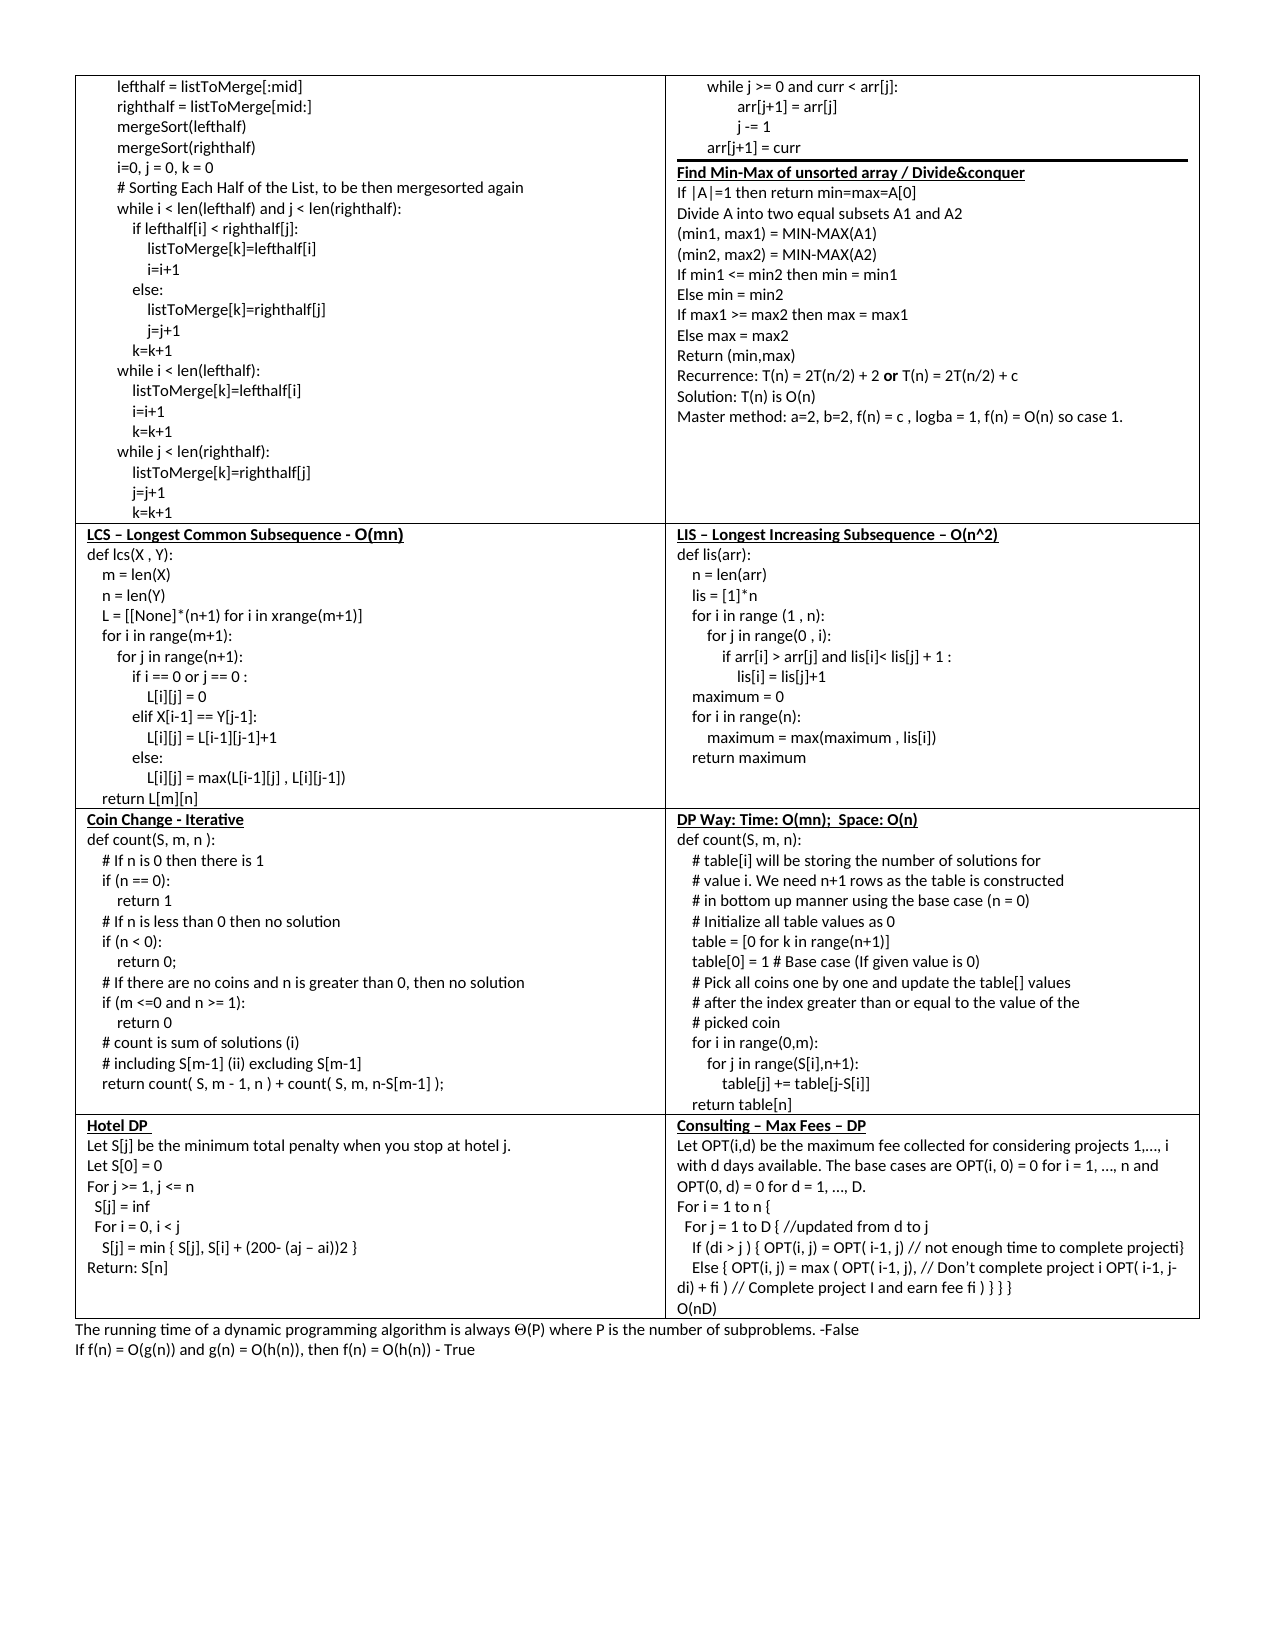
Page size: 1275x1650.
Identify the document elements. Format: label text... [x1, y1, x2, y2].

table_cell Hotel DP Let S[j] be the minimum total penalty when you stop at hotel j. Let S[0] = 0 For j >= 1, j <= n S[j] = inf For i = 0, i < j S[j] = min { S[j], S[i] + (200- (aj – ai))2 } Return: S[n] [76, 1115, 665, 1318]
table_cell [76, 76, 665, 523]
text The running time of a dynamic programming algorithm is always (P) where P is the number of subproblems. -False [75, 1319, 1200, 1339]
table_cell LCS – Longest Common Subsequence - O(mn) def lcs(X , Y): m = len(X) n = len(Y) L = [[None]*(n+1) for i in xrange(m+1)] for i in range(m+1): for j in range(n+1): if i == 0 or j == 0 : L[i][j] = 0 elif X[i-1] == Y[j-1]: L[i][j] = L[i-1][j-1]+1 else: L[i][j] = max(L[i-1][j] , L[i][j-1]) return L[m][n] [76, 524, 665, 808]
table_cell Coin Change - Iterative def count(S, m, n ): # If n is 0 then there is 1 if (n == 0): return 1 # If n is less than 0 then no solution if (n < 0): return 0; # If there are no coins and n is greater than 0, then no solution if (m <=0 and n >= 1): return 0 # count is sum of solutions (i) # including S[m-1] (ii) excluding S[m-1] return count( S, m - 1, n ) + count( S, m, n-S[m-1] ); [76, 809, 665, 1114]
table_cell DP Way: Time: O(mn); Space: O(n) def count(S, m, n): # table[i] will be storing the number of solutions for # value i. We need n+1 rows as the table is constructed # in bottom up manner using the base case (n = 0) # Initialize all table values as 0 table = [0 for k in range(n+1)] table[0] = 1 # Base case (If given value is 0) # Pick all coins one by one and update the table[] values # after the index greater than or equal to the value of the # picked coin for i in range(0,m): for j in range(S[i],n+1): table[j] += table[j-S[i]] return table[n] [666, 809, 1199, 1114]
table_cell LIS – Longest Increasing Subsequence – O(n^2) def lis(arr): n = len(arr) lis = [1]*n for i in range (1 , n): for j in range(0 , i): if arr[i] > arr[j] and lis[i]< lis[j] + 1 : lis[i] = lis[j]+1 maximum = 0 for i in range(n): maximum = max(maximum , lis[i]) return maximum [666, 524, 1199, 808]
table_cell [666, 76, 1199, 523]
text If f(n) = O(g(n)) and g(n) = O(h(n)), then f(n) = O(h(n)) - True [75, 1339, 1200, 1360]
table_cell Consulting – Max Fees – DP Let OPT(i,d) be the maximum fee collected for considering projects 1,…, i with d days available. The base cases are OPT(i, 0) = 0 for i = 1, …, n and OPT(0, d) = 0 for d = 1, …, D. For i = 1 to n { For j = 1 to D { //updated from d to j If (di > j ) { OPT(i, j) = OPT( i-1, j) // not enough time to complete projecti} Else { OPT(i, j) = max ( OPT( i-1, j), // Don’t complete project i OPT( i-1, j-di) + fi ) // Complete project I and earn fee fi ) } } } O(nD) [666, 1115, 1199, 1318]
